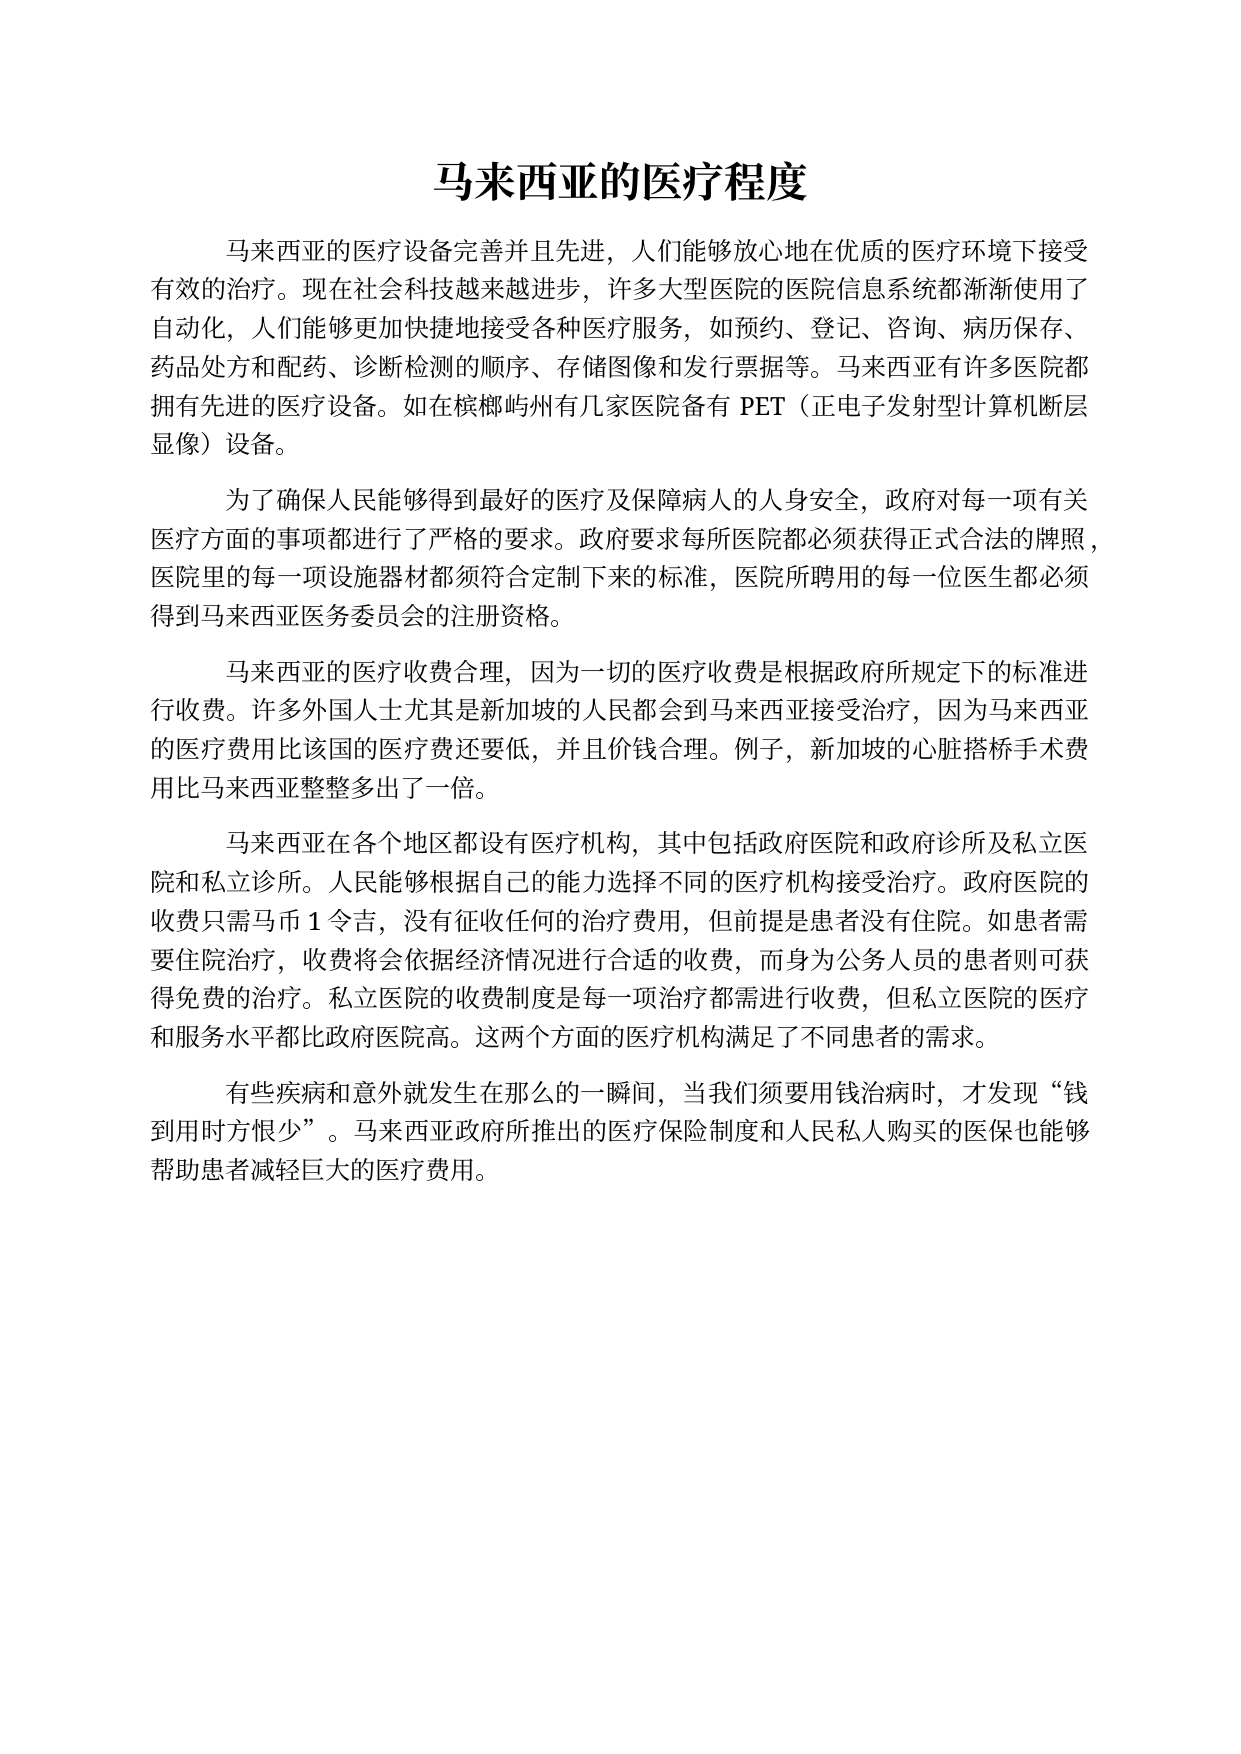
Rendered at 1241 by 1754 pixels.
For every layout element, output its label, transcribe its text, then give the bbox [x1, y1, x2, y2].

text 有些疾病和意外就发生在那么的一瞬间，当我们须要用钱治病时，才发现“钱到用时方恨少”。马来西亚政府所推出的医疗保险制度和人民私人购买的医保也能够帮助患者减轻巨大的医疗费用。 [150, 1073, 1090, 1187]
text 马来西亚的医疗程度 [150, 150, 1090, 210]
text 马来西亚在各个地区都设有医疗机构，其中包括政府医院和政府诊所及私立医院和私立诊所。人民能够根据自己的能力选择不同的医疗机构接受治疗。政府医院的收费只需马币1令吉，没有征收任何的治疗费用，但前提是患者没有住院。如患者需要住院治疗，收费将会依据经济情况进行合适的收费，而身为公务人员的患者则可获得免费的治疗。私立医院的收费制度是每一项治疗都需进行收费，但私立医院的医疗和服务水平都比政府医院高。这两个方面的医疗机构满足了不同患者的需求。 [150, 824, 1090, 1054]
text 马来西亚的医疗设备完善并且先进，人们能够放心地在优质的医疗环境下接受有效的治疗。现在社会科技越来越进步，许多大型医院的医院信息系统都渐渐使用了自动化，人们能够更加快捷地接受各种医疗服务，如预约、登记、咨询、病历保存、药品处方和配药、诊断检测的顺序、存储图像和发行票据等。马来西亚有许多医院都拥有先进的医疗设备。如在槟榔屿州有几家医院备有PET（正电子发射型计算机断层显像）设备。 [150, 231, 1090, 461]
text 马来西亚的医疗收费合理，因为一切的医疗收费是根据政府所规定下的标准进行收费。许多外国人士尤其是新加坡的人民都会到马来西亚接受治疗，因为马来西亚的医疗费用比该国的医疗费还要低，并且价钱合理。例子，新加坡的心脏搭桥手术费用比马来西亚整整多出了一倍。 [150, 652, 1090, 804]
text 为了确保人民能够得到最好的医疗及保障病人的人身安全，政府对每一项有关医疗方面的事项都进行了严格的要求。政府要求每所医院都必须获得正式合法的牌照，医院里的每一项设施器材都须符合定制下来的标准，医院所聘用的每一位医生都必须得到马来西亚医务委员会的注册资格。 [150, 481, 1090, 633]
